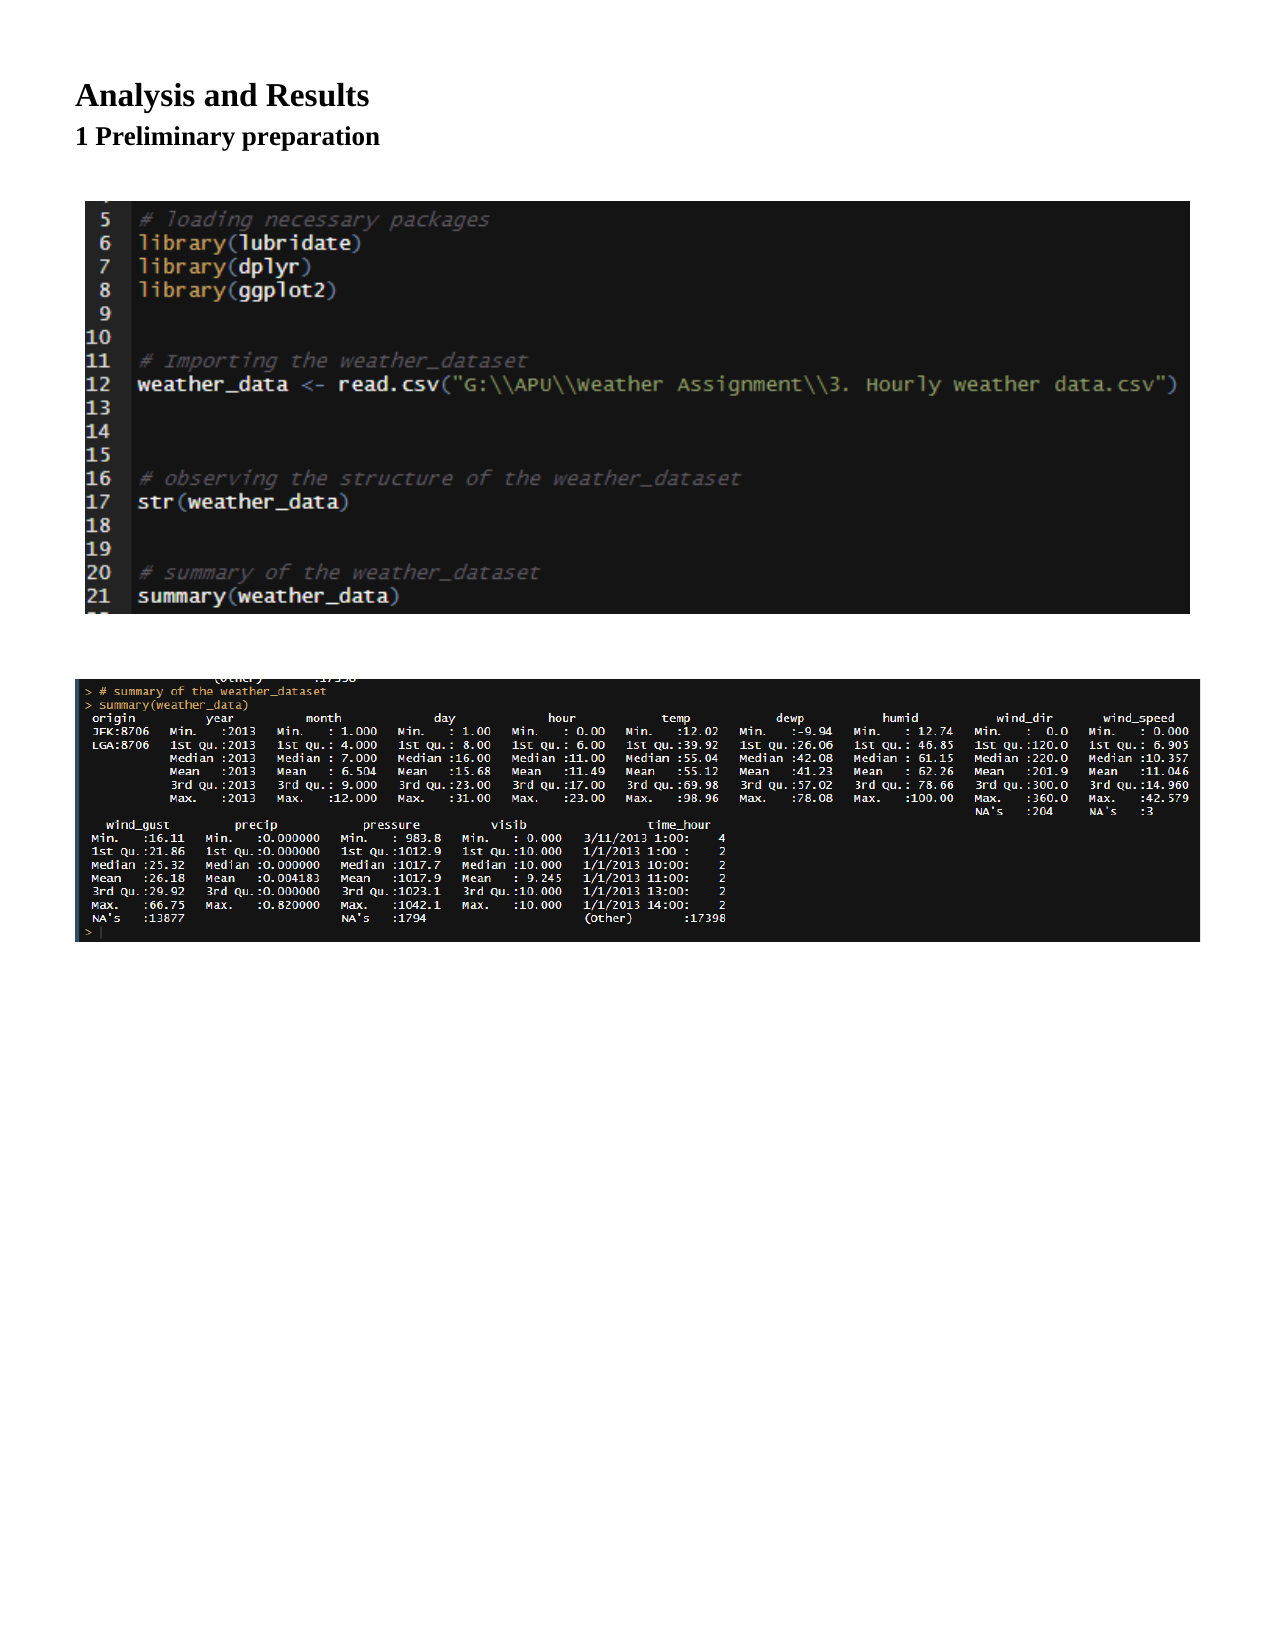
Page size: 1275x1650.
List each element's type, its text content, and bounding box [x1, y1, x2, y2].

subtitle Analysis and Results [75, 75, 1200, 113]
picture [75, 679, 1200, 942]
picture [85, 201, 1190, 614]
subtitle 1 Preliminary preparation [75, 121, 1200, 152]
